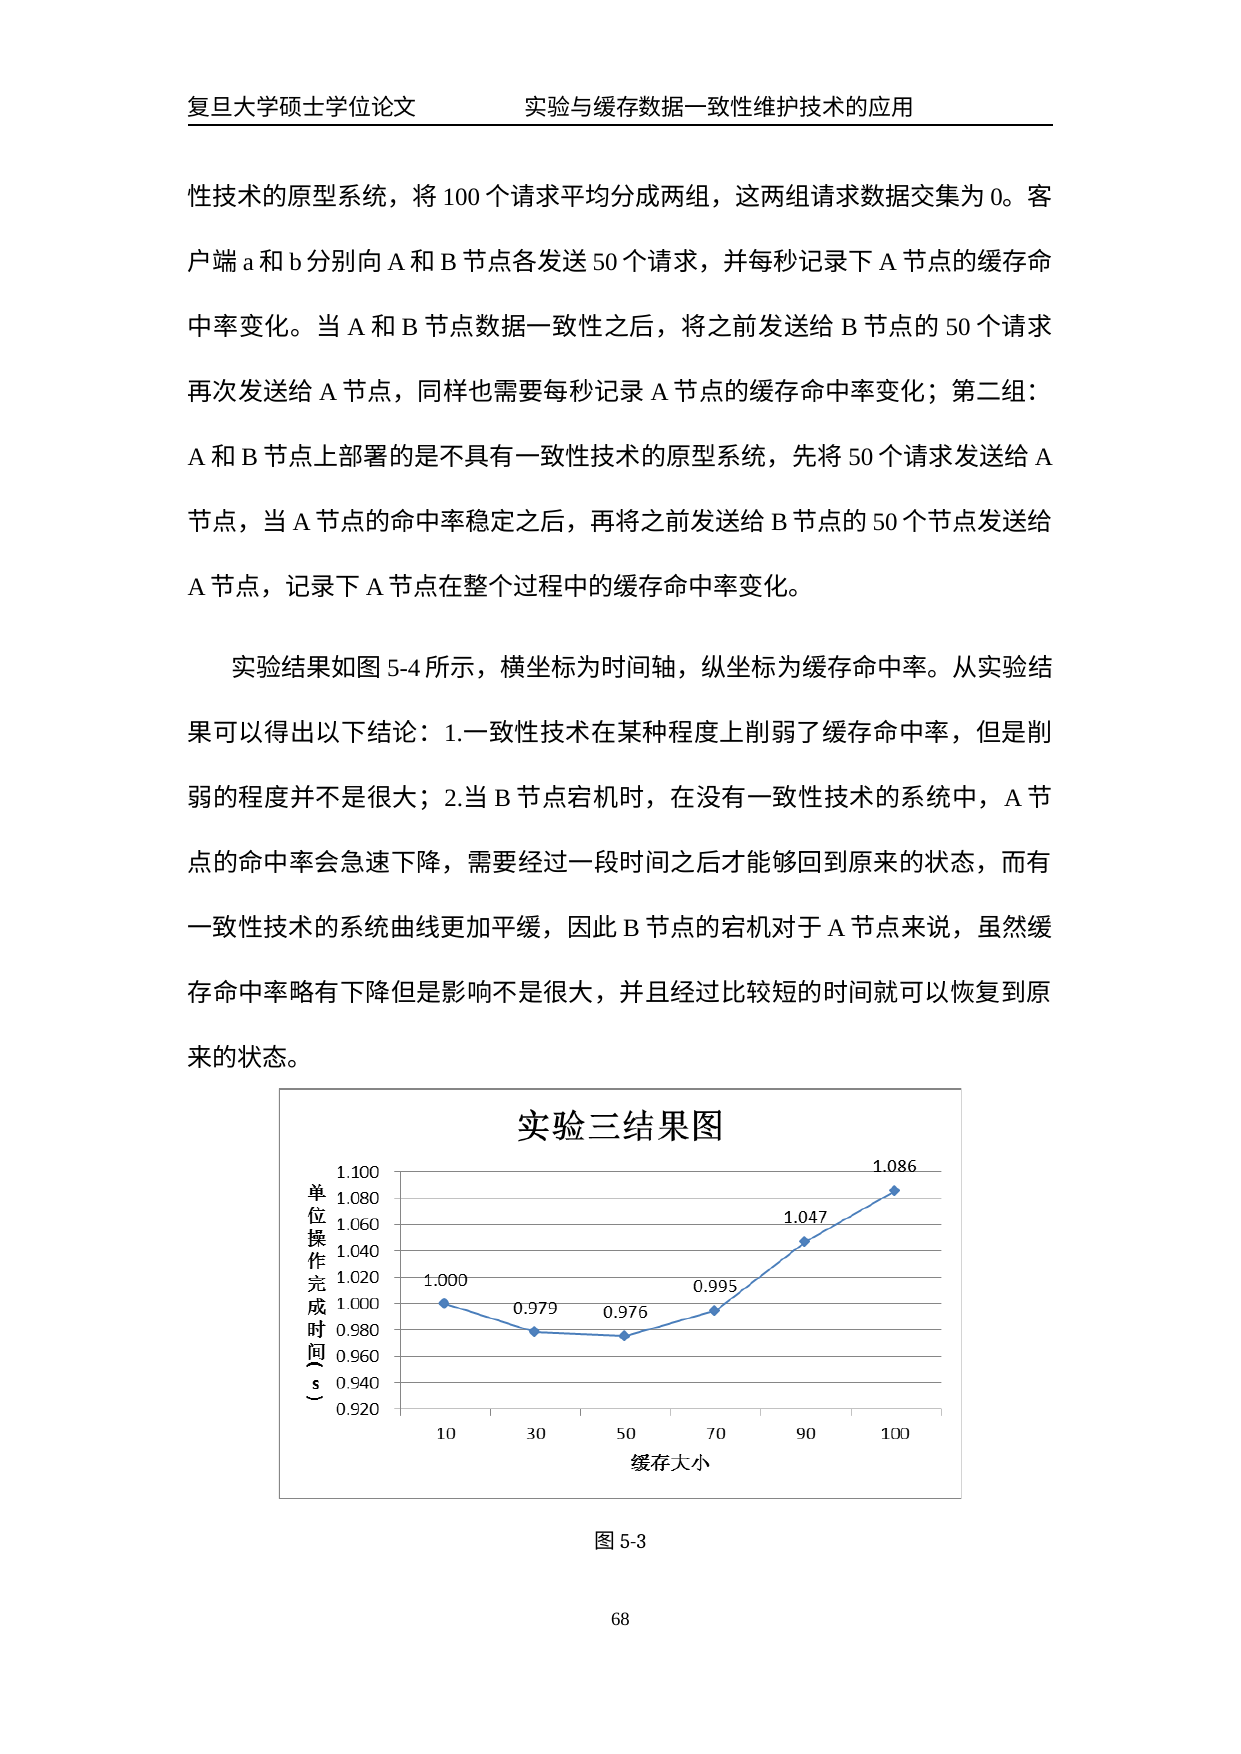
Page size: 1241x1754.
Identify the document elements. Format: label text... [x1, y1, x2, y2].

text 实验结果如图5-4所示，横坐标为时间轴，纵坐标为缓存命中率。从实验结果可以得出以下结论：1.一致性技术在某种程度上削弱了缓存命中率，但是削弱的程度并不是很大；2.当B节点宕机时，在没有一致性技术的系统中，A节点的命中率会急速下降，需要经过一段时间之后才能够回到原来的状态，而有一致性技术的系统曲线更加平缓，因此B节点的宕机对于A节点来说，虽然缓存命中率略有下降但是影响不是很大，并且经过比较短的时间就可以恢复到原来的状态。 [187, 633, 1053, 1088]
picture [278, 1088, 962, 1499]
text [187, 162, 1053, 617]
text 图 5-3 [187, 1523, 1053, 1556]
